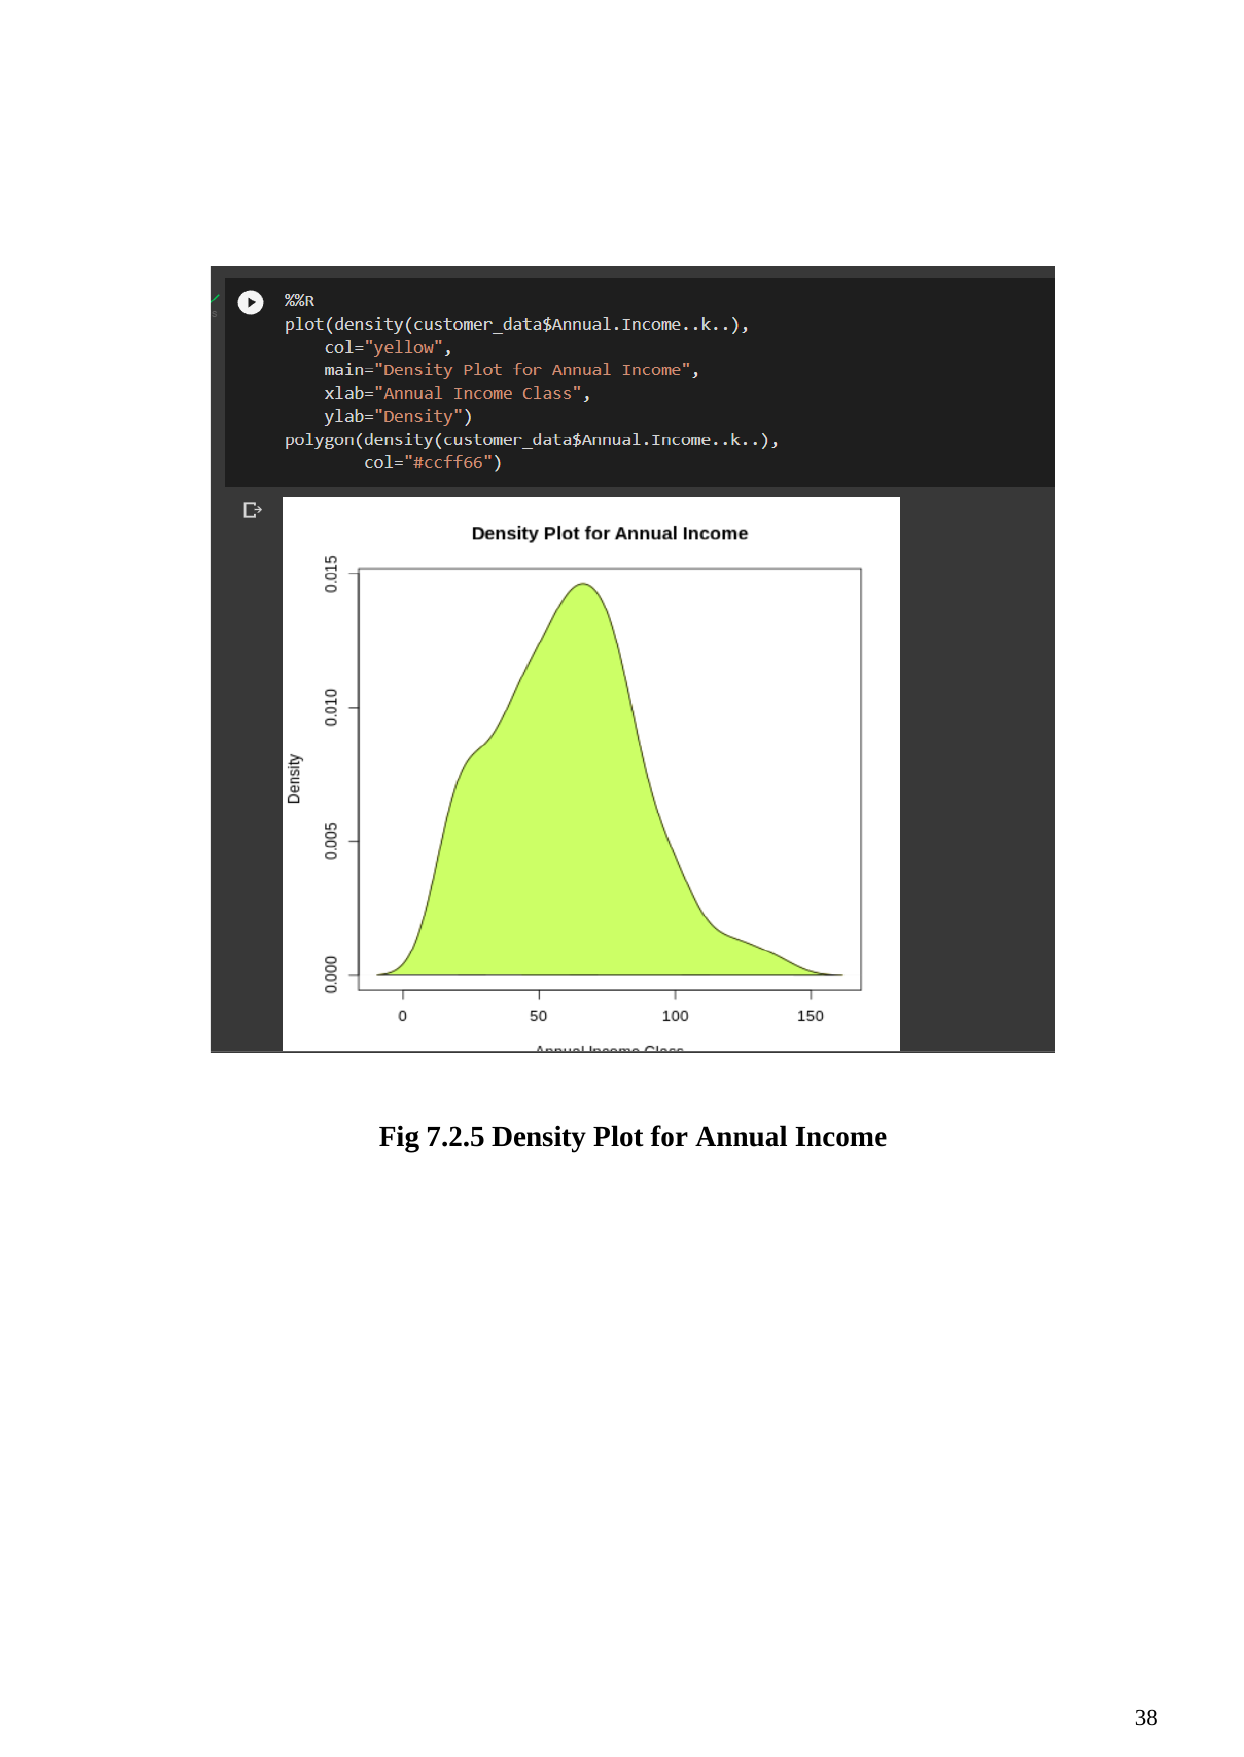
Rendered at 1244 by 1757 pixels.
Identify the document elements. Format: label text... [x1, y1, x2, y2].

picture [210, 266, 1055, 1053]
text Fig 7.2.5 Density Plot for Annual Income [108, 1119, 1157, 1153]
